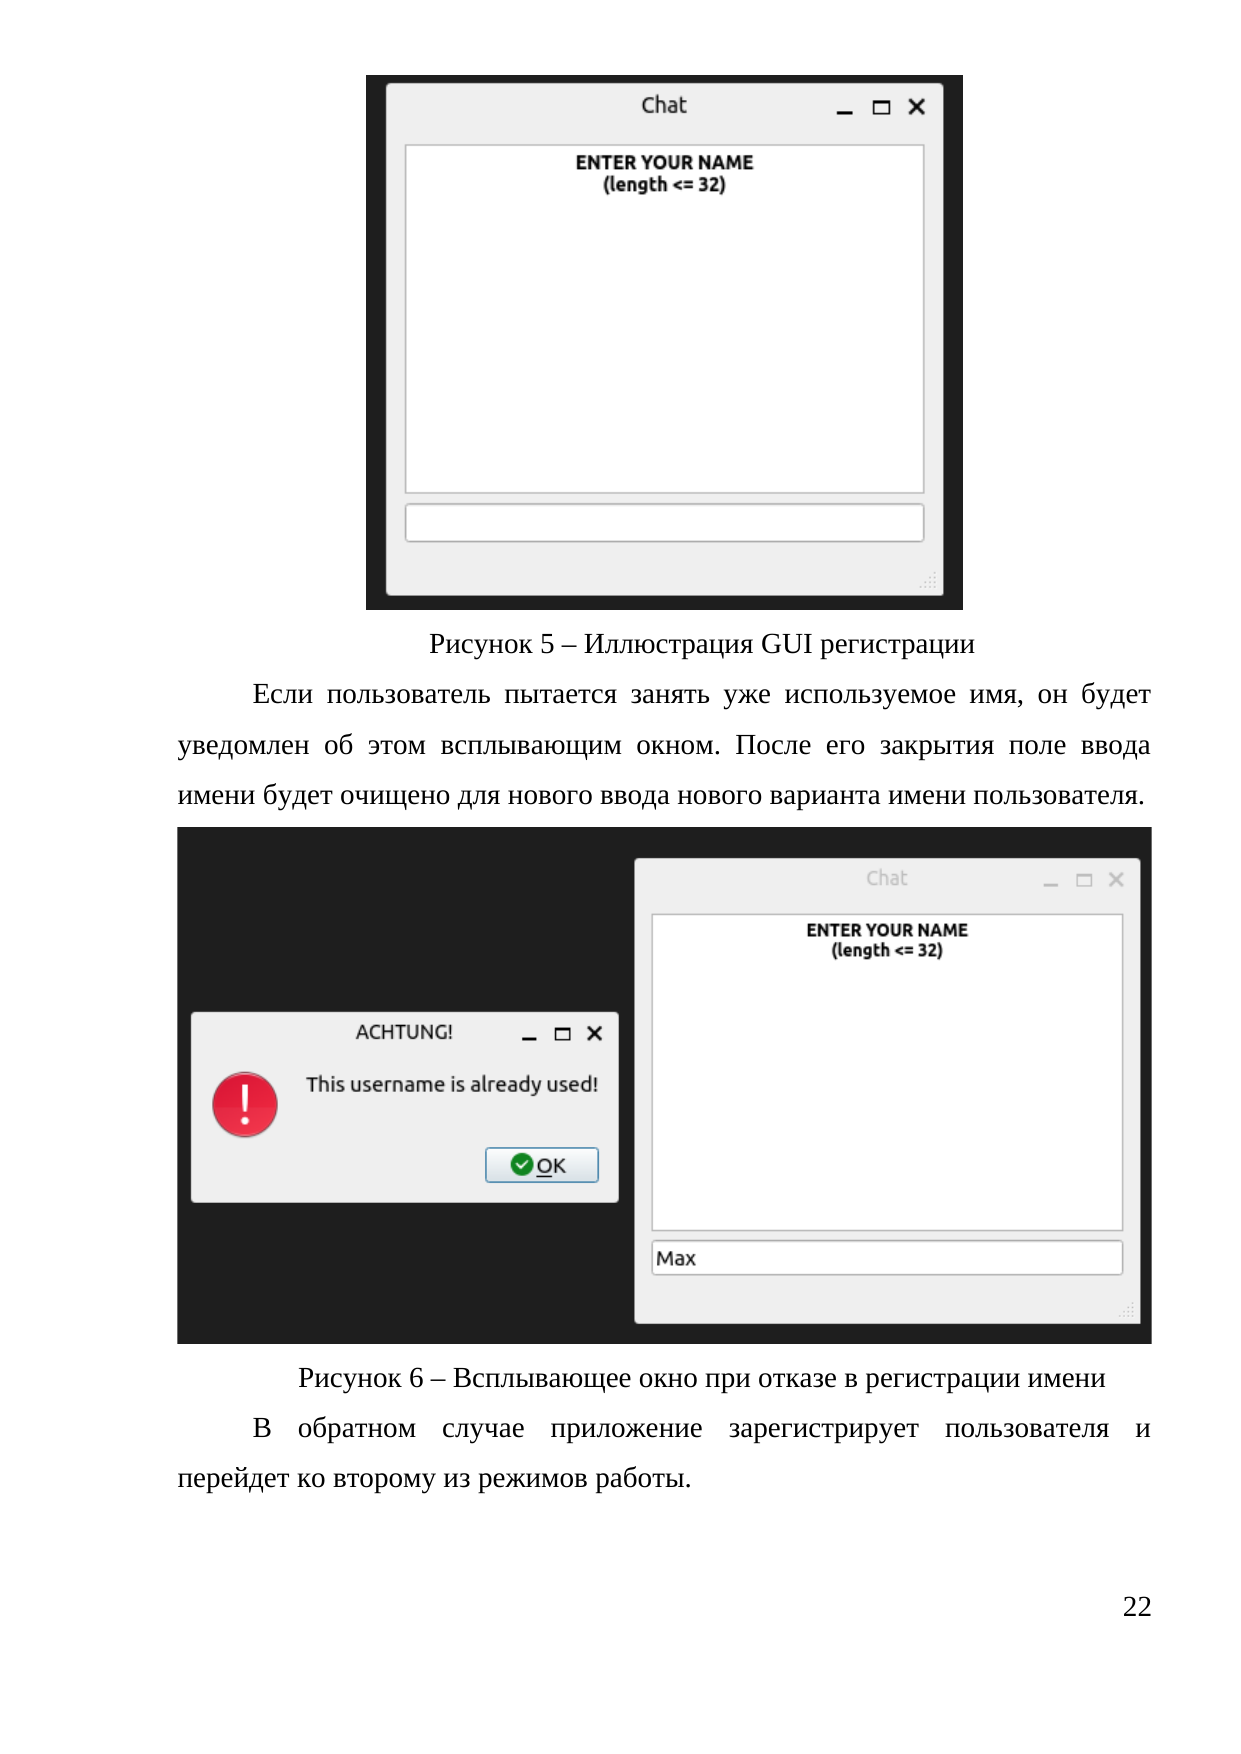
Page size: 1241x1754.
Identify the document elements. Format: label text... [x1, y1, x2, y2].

text Рисунок 5 – Иллюстрация GUI регистрации [177, 626, 1152, 660]
text В обратном случае приложение зарегистрирует пользователя и перейдет ко второму из режимов работы. [177, 1410, 1152, 1494]
text Рисунок 6 – Всплывающее окно при отказе в регистрации имени [177, 1360, 1152, 1393]
picture [366, 75, 963, 610]
picture [177, 827, 1152, 1344]
text Если пользователь пытается занять уже используемое имя, он будет уведомлен об этом всплывающим окном. После его закрытия поле ввода имени будет очищено для нового ввода нового варианта имени пользователя. [177, 677, 1152, 811]
